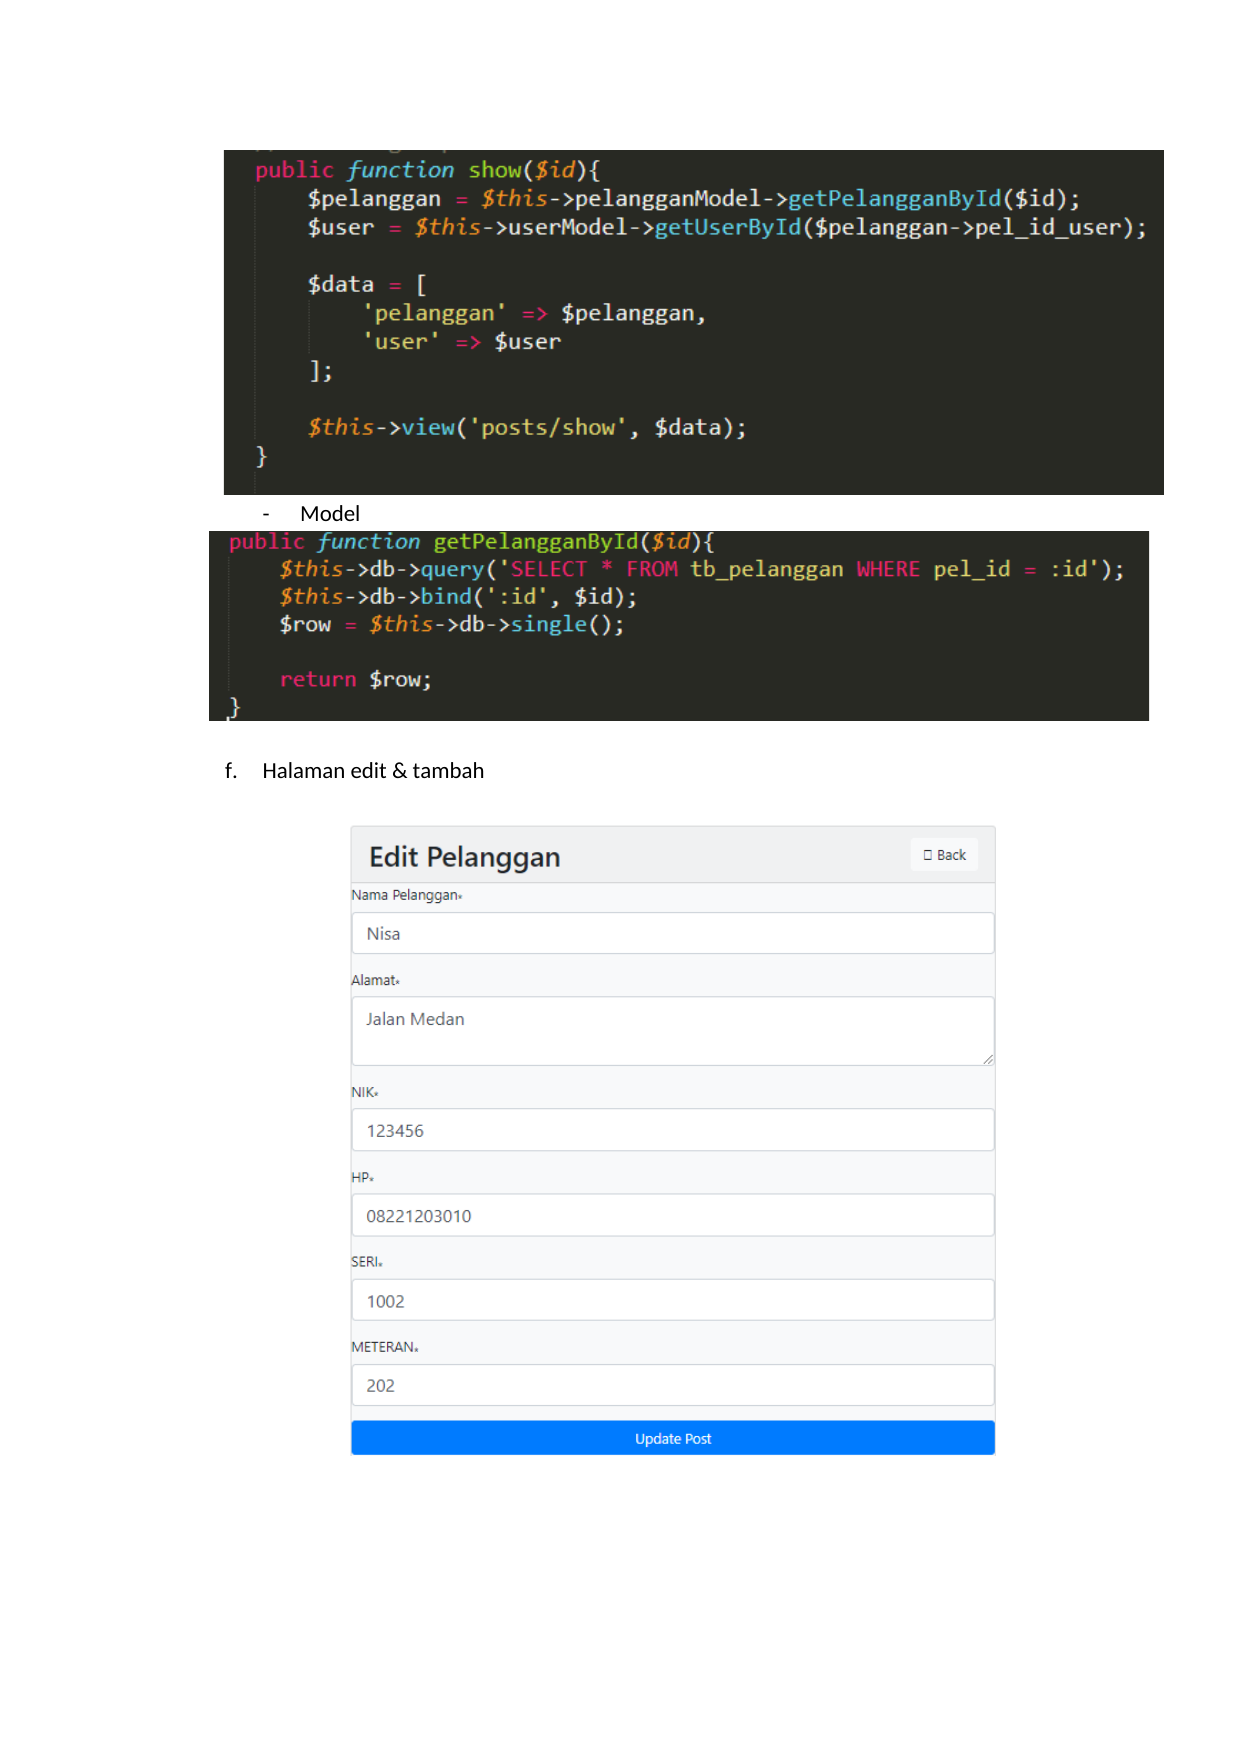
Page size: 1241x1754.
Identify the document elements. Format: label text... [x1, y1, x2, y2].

picture [223, 150, 1164, 495]
picture [209, 531, 1150, 721]
list Model [262, 499, 1090, 527]
picture [262, 788, 1203, 1456]
list Halaman edit & tambah [225, 757, 1090, 785]
